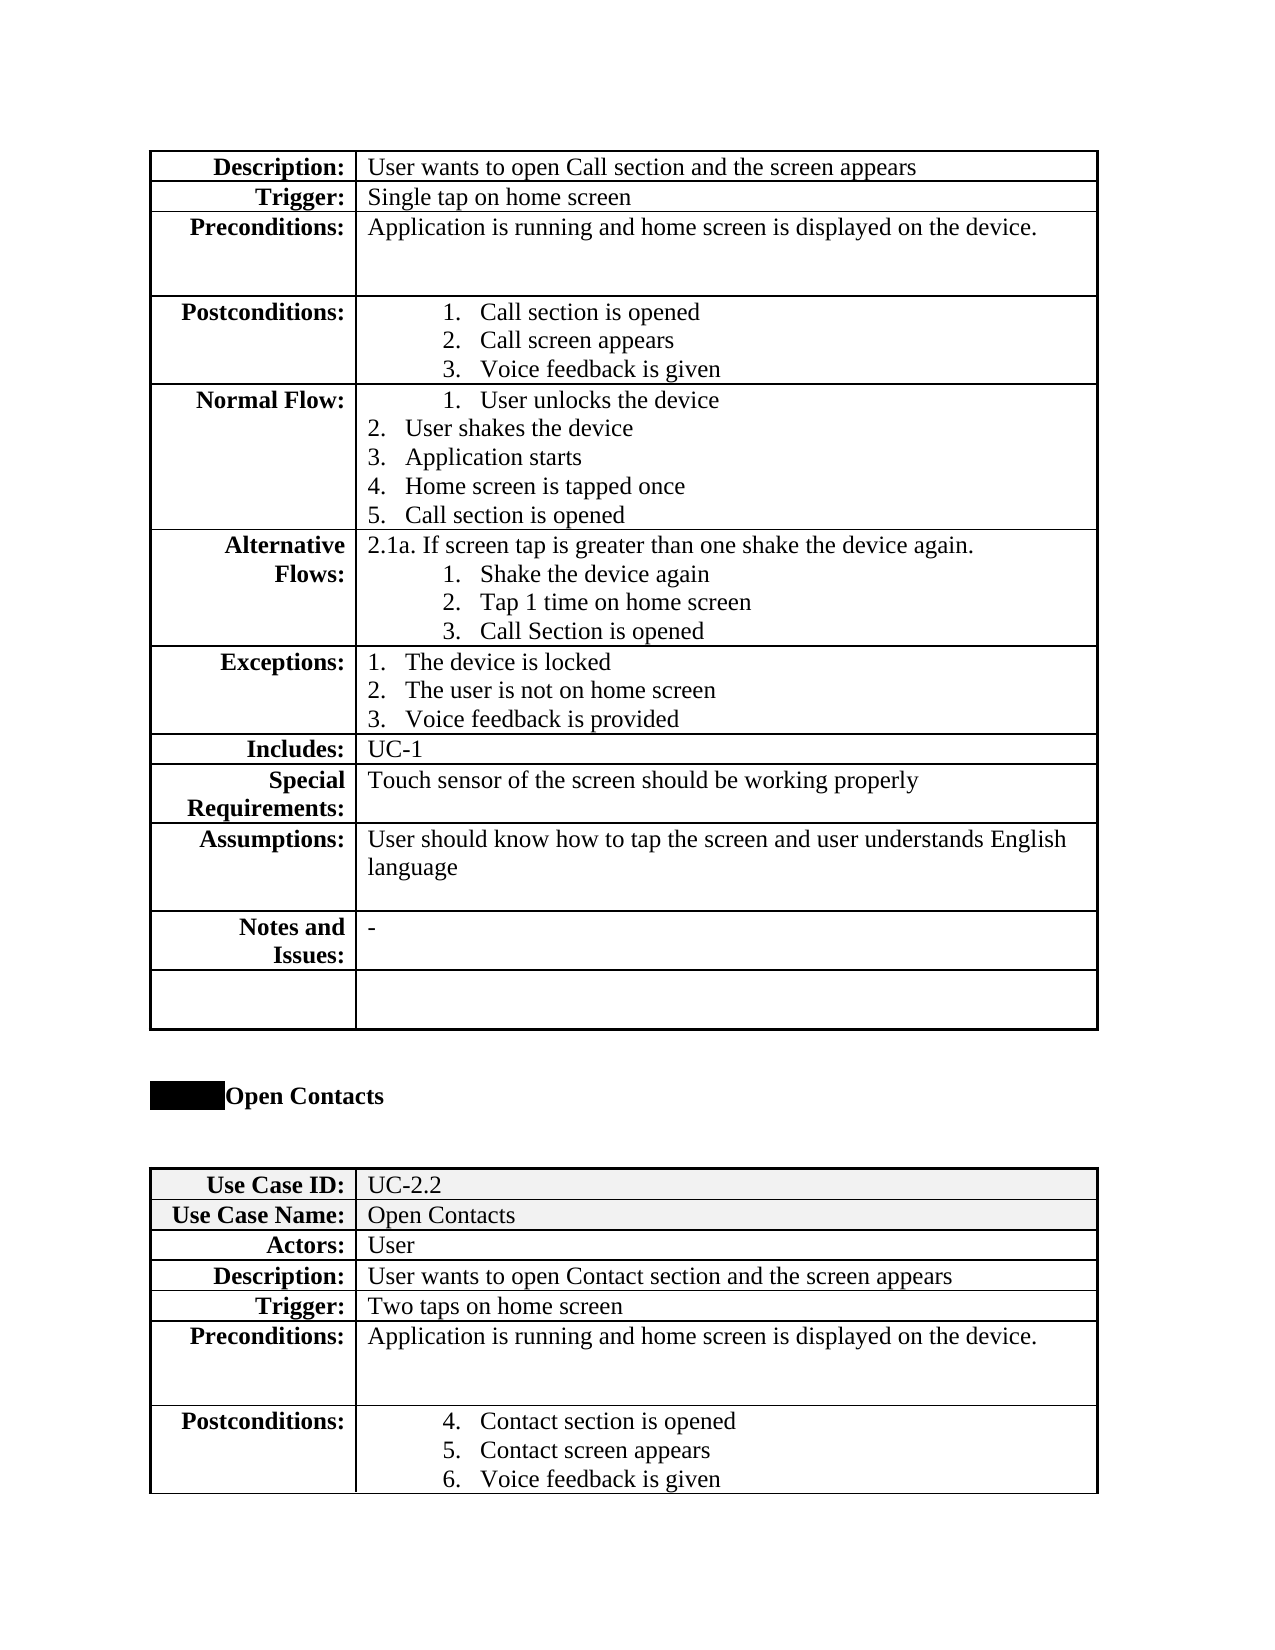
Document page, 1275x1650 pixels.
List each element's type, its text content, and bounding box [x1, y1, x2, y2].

table_cell Notes and Issues: [152, 912, 355, 969]
table_cell Description: [152, 1261, 355, 1289]
table_cell Includes: [152, 735, 355, 763]
table_cell The device is locked The user is not on home screen Voice feedback is provided [357, 647, 1096, 733]
table_cell UC-1 [357, 735, 1096, 763]
table_cell Postconditions: [152, 297, 355, 383]
table_cell Open Contacts [357, 1200, 1096, 1229]
table_cell User should know how to tap the screen and user understands English language [357, 824, 1096, 910]
table_cell Preconditions: [152, 1322, 355, 1404]
table_cell [357, 971, 1096, 1028]
table_cell Trigger: [152, 1291, 355, 1320]
table_cell Special Requirements: [152, 765, 355, 822]
table_cell Assumptions: [152, 824, 355, 910]
table_cell User wants to open Contact section and the screen appears [357, 1261, 1096, 1289]
table_cell Touch sensor of the screen should be working properly [357, 765, 1096, 822]
table_cell Contact section is opened Contact screen appears Voice feedback is given [357, 1406, 1096, 1492]
table_cell User wants to open Call section and the screen appears [357, 152, 1096, 180]
table_cell Description: [152, 152, 355, 180]
table_header Use Case ID: [152, 1170, 355, 1199]
table_cell [152, 971, 355, 1028]
table_cell Single tap on home screen [357, 182, 1096, 211]
table_cell Trigger: [152, 182, 355, 211]
table_cell Application is running and home screen is displayed on the device. [357, 212, 1096, 295]
table_cell Actors: [152, 1231, 355, 1259]
table_header UC-2.2 [357, 1170, 1096, 1199]
table_cell Call section is opened Call screen appears Voice feedback is given [357, 297, 1096, 383]
table_cell Normal Flow: [152, 385, 355, 528]
table_cell - [357, 912, 1096, 969]
table_cell Preconditions: [152, 212, 355, 295]
table_cell User unlocks the device User shakes the device Application starts Home screen is tapped once Call section is opened [357, 385, 1096, 528]
table_cell Alternative Flows: [152, 530, 355, 645]
table_cell Exceptions: [152, 647, 355, 733]
table_cell Application is running and home screen is displayed on the device. [357, 1322, 1096, 1404]
table_cell User [357, 1231, 1096, 1259]
table_cell Postconditions: [152, 1406, 355, 1492]
table_cell Use Case Name: [152, 1200, 355, 1229]
table_cell 2.1a. If screen tap is greater than one shake the device again. Shake the device again Tap 1 time on home screen Call Section is opened [357, 530, 1096, 645]
subtitle Open Contacts [225, 1081, 1125, 1110]
table_cell Two taps on home screen [357, 1291, 1096, 1320]
